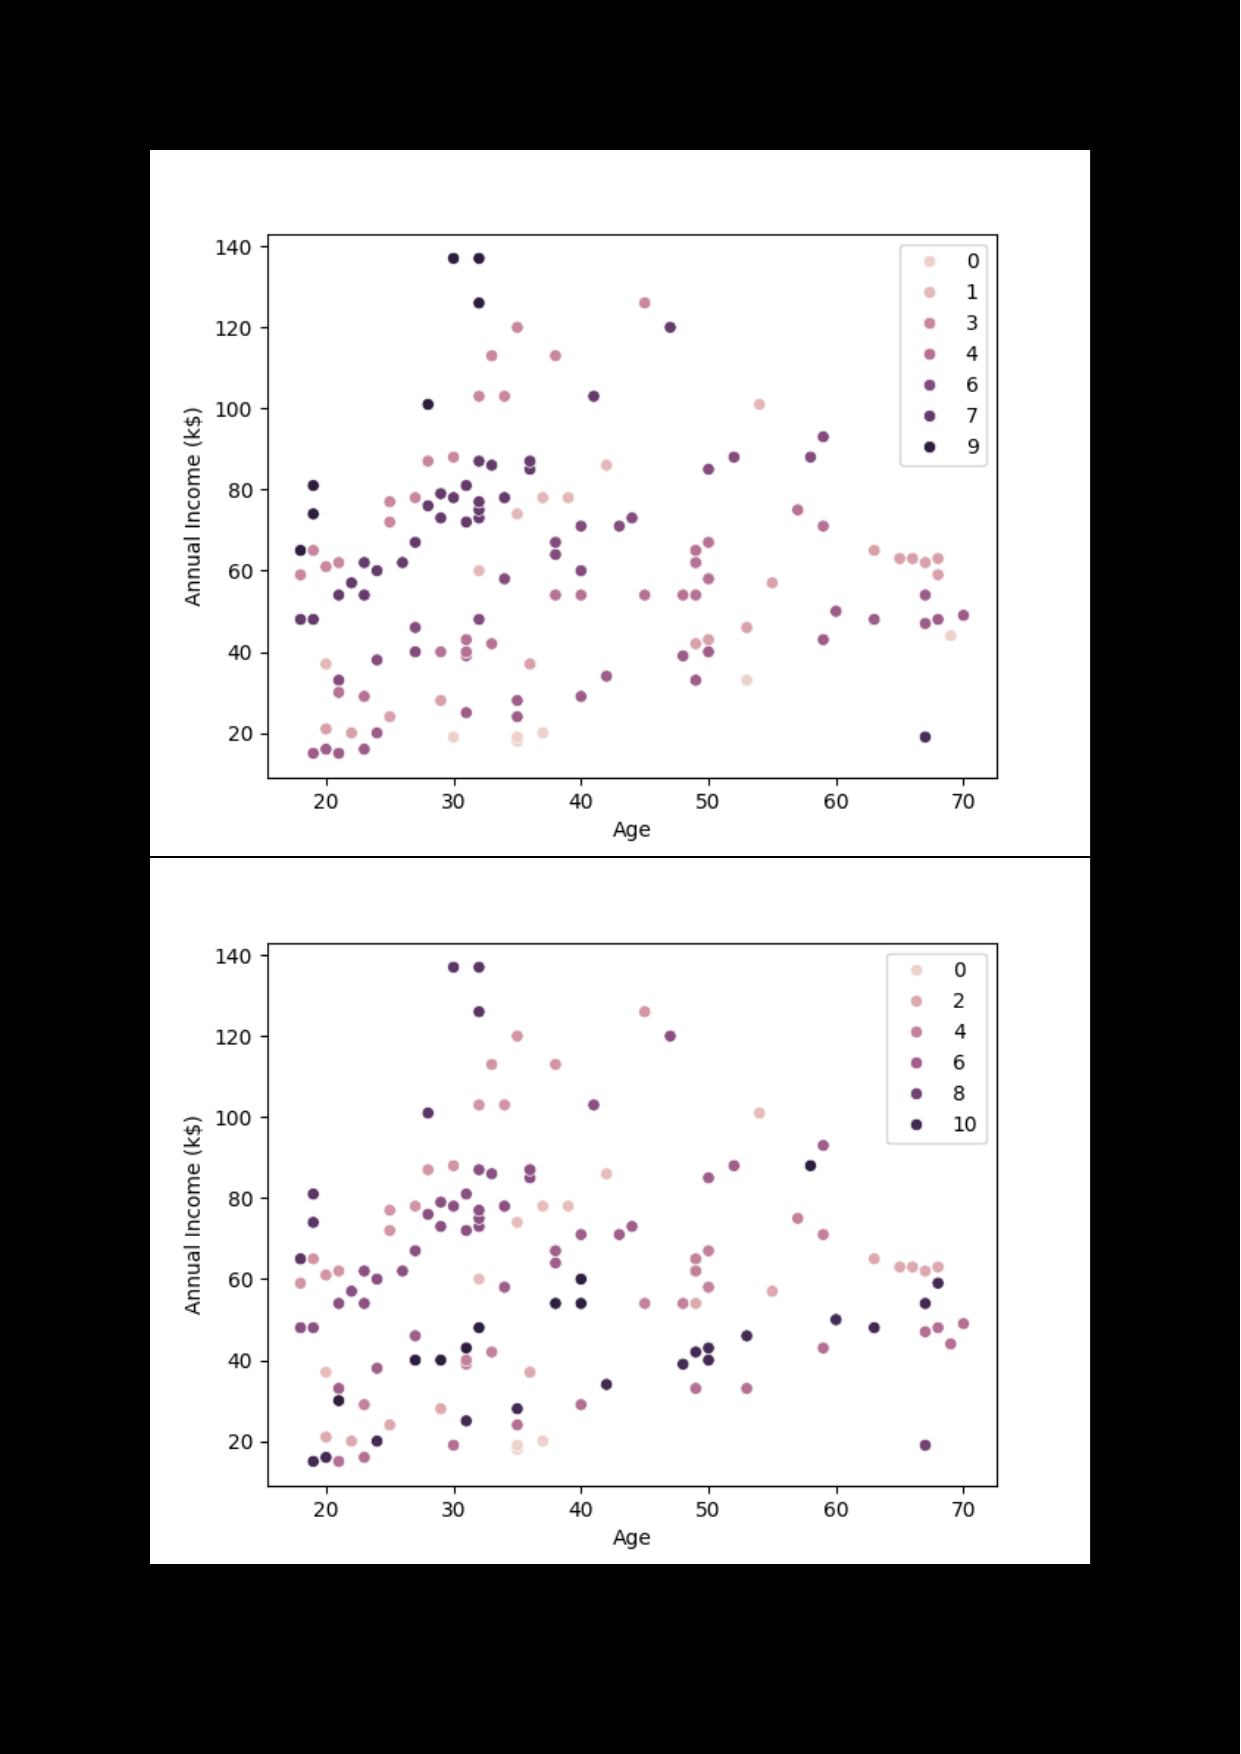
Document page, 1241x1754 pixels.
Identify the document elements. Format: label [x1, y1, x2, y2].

picture [150, 150, 1091, 856]
picture [150, 858, 1091, 1564]
